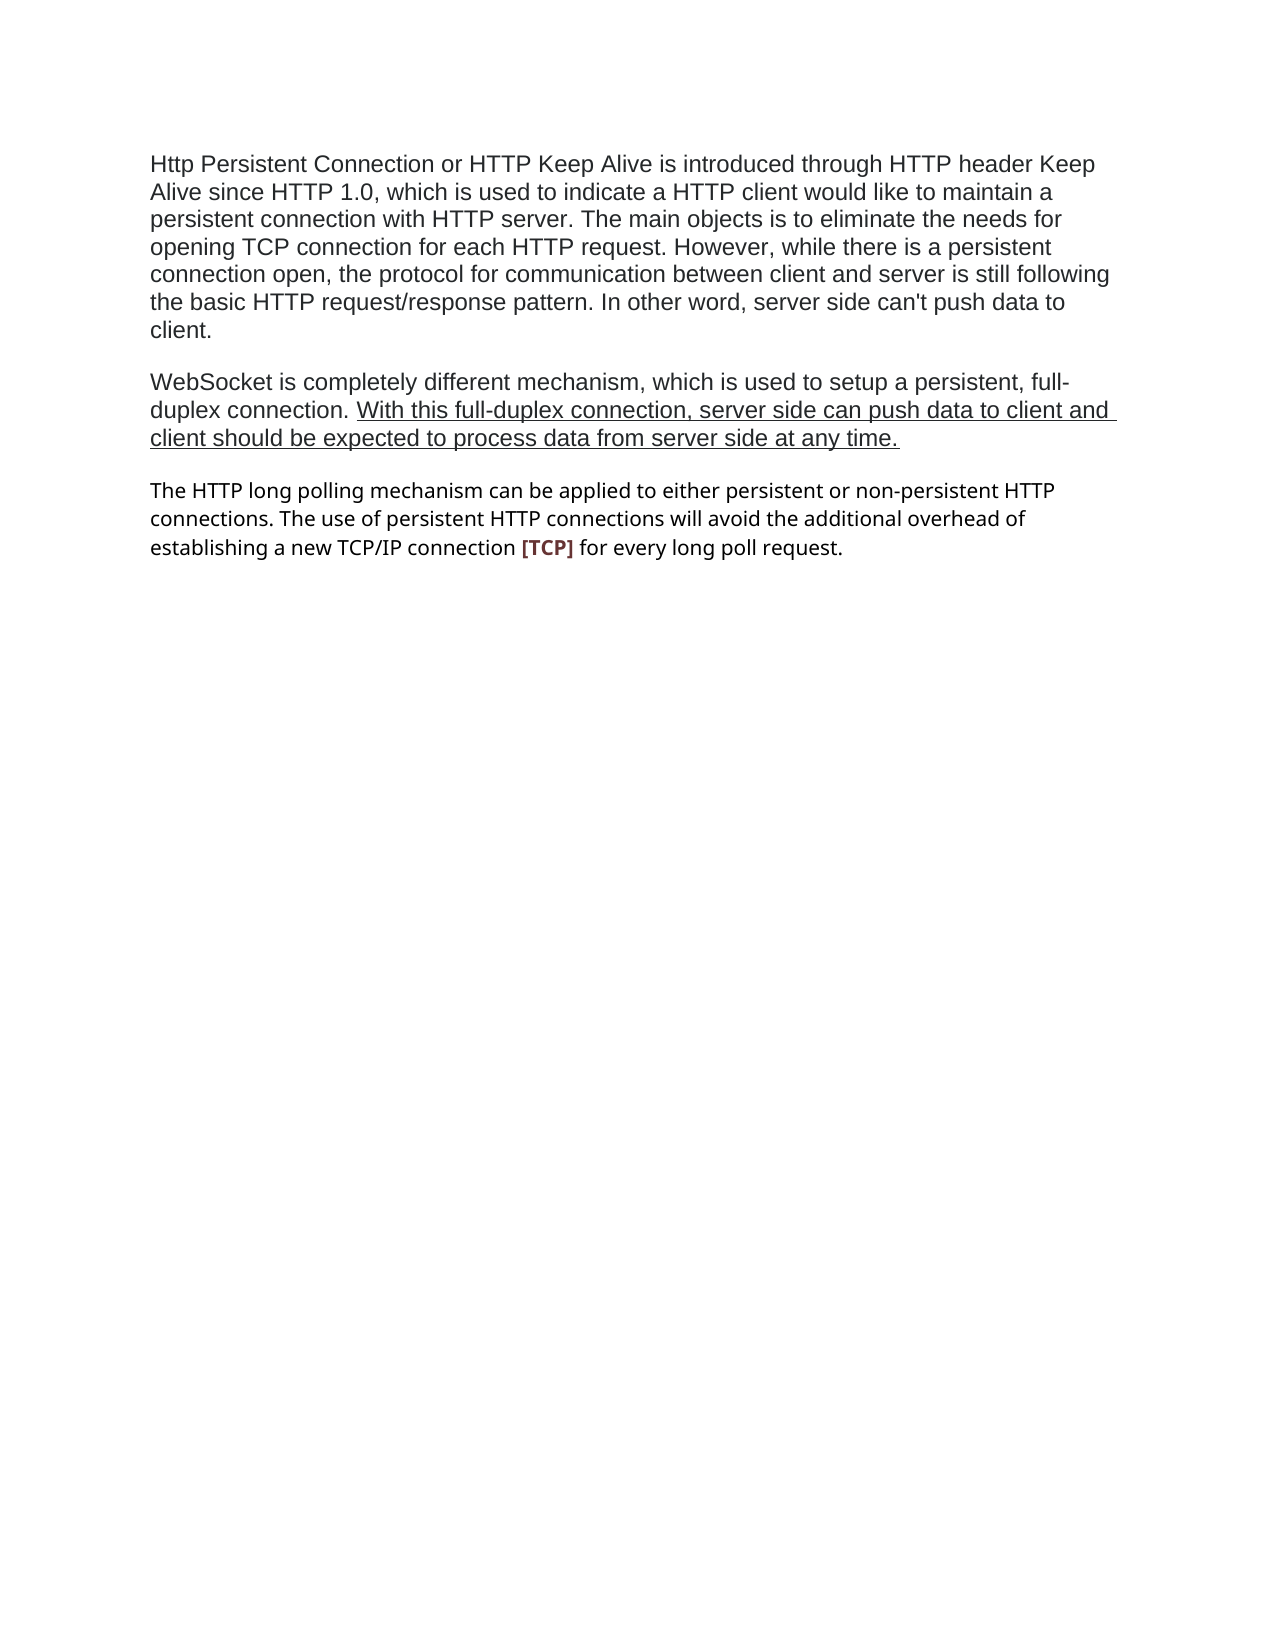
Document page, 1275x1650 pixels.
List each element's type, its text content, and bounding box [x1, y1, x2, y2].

text Http Persistent Connection or HTTP Keep Alive is introduced through HTTP header Keep Alive since HTTP 1.0, which is used to indicate a HTTP client would like to maintain a persistent connection with HTTP server. The main objects is to eliminate the needs for opening TCP connection for each HTTP request. However, while there is a persistent connection open, the protocol for communication between client and server is still following the basic HTTP request/response pattern. In other word, server side can't push data to client. [150, 150, 1125, 343]
text The HTTP long polling mechanism can be applied to either persistent or non-persistent HTTP connections. The use of persistent HTTP connections will avoid the additional overhead of establishing a new TCP/IP connection [TCP] for every long poll request. [150, 476, 1125, 561]
text WebSocket is completely different mechanism, which is used to setup a persistent, full-duplex connection. With this full-duplex connection, server side can push data to client and client should be expected to process data from server side at any time. [150, 368, 1125, 451]
